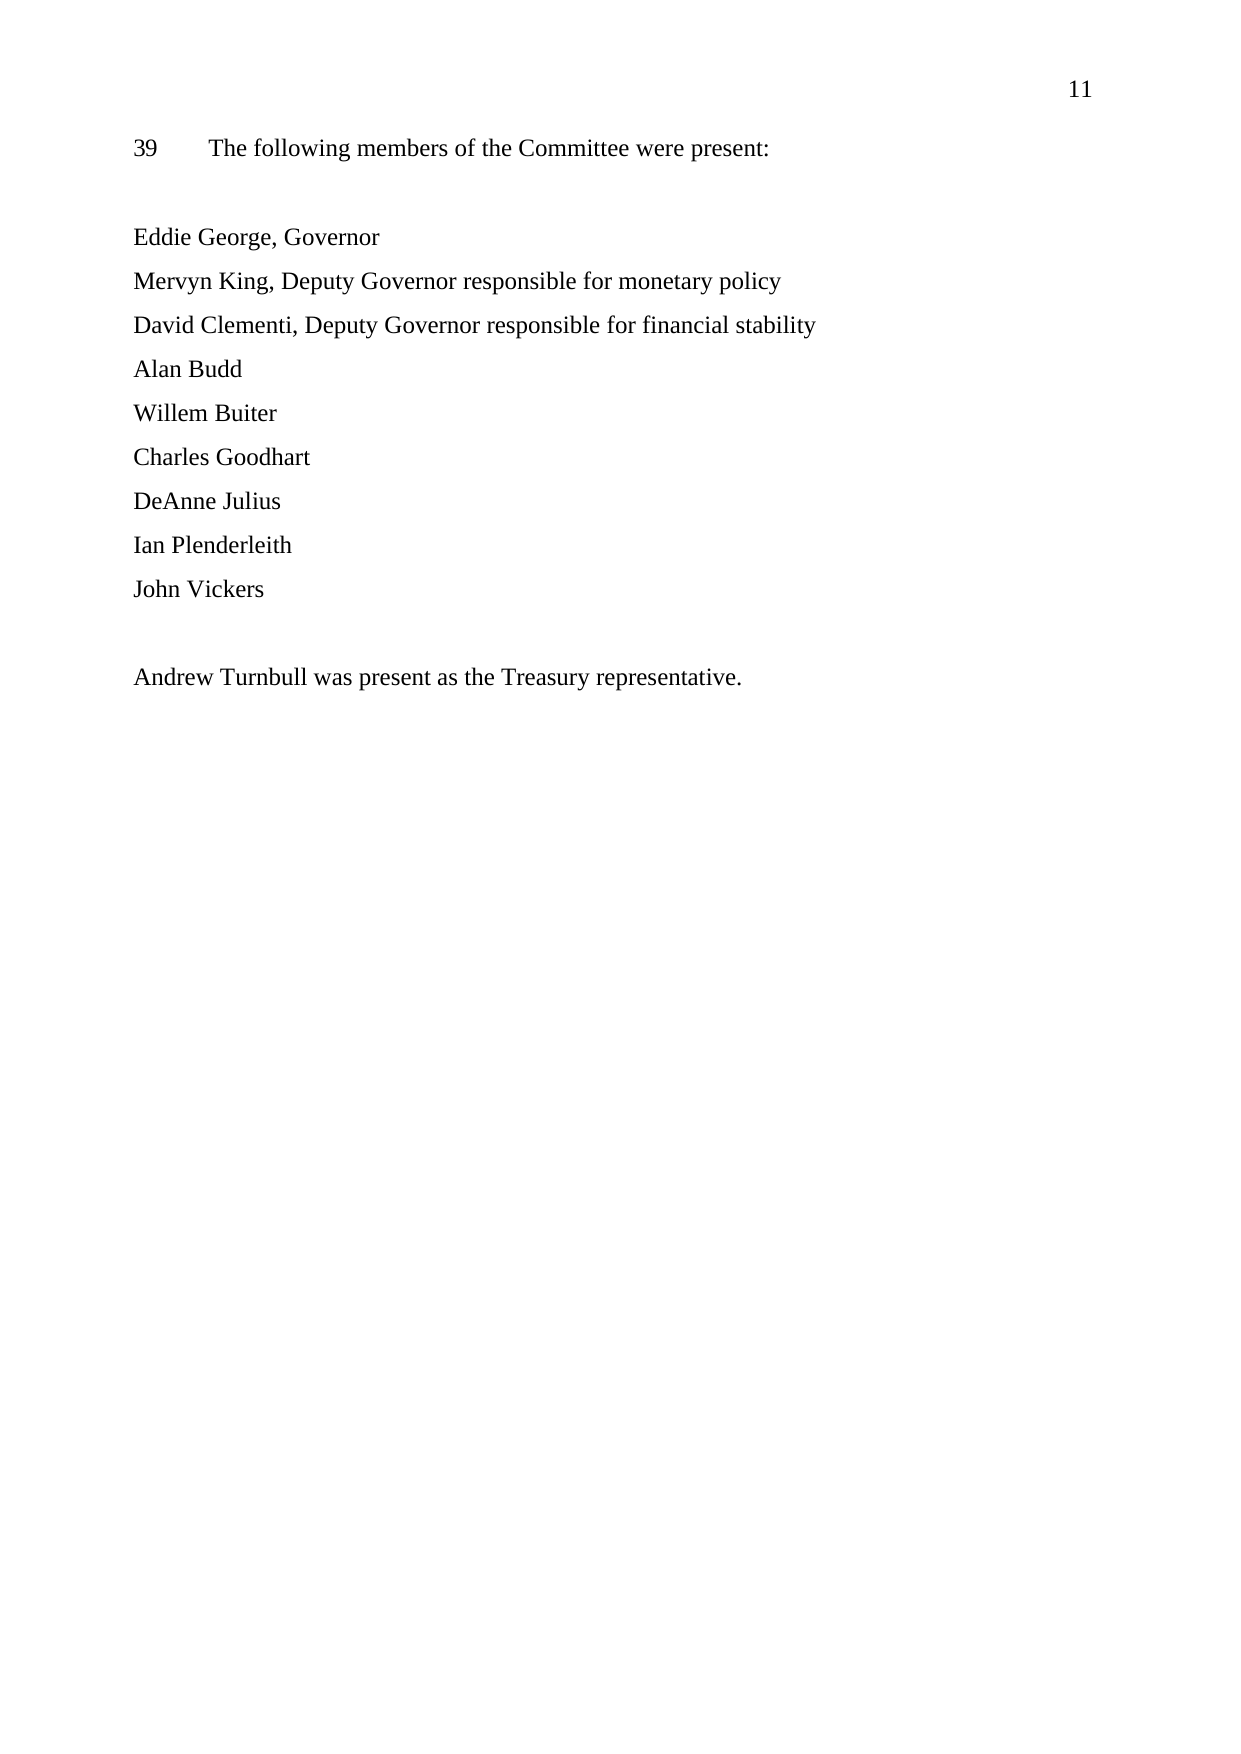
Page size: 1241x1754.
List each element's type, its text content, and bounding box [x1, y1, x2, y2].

text Eddie George, Governor [133, 222, 1148, 251]
text Willem Buiter Charles Goodhart DeAnne Julius Ian Plenderleith John Vickers [133, 398, 313, 603]
text Andrew Turnbull was present as the Treasury representative. [133, 662, 1148, 691]
text Mervyn King, Deputy Governor responsible for monetary policy David Clementi, Deputy Governor responsible for financial stability Alan Budd [133, 266, 841, 383]
list The following members of the Committee were present: [133, 133, 1148, 162]
